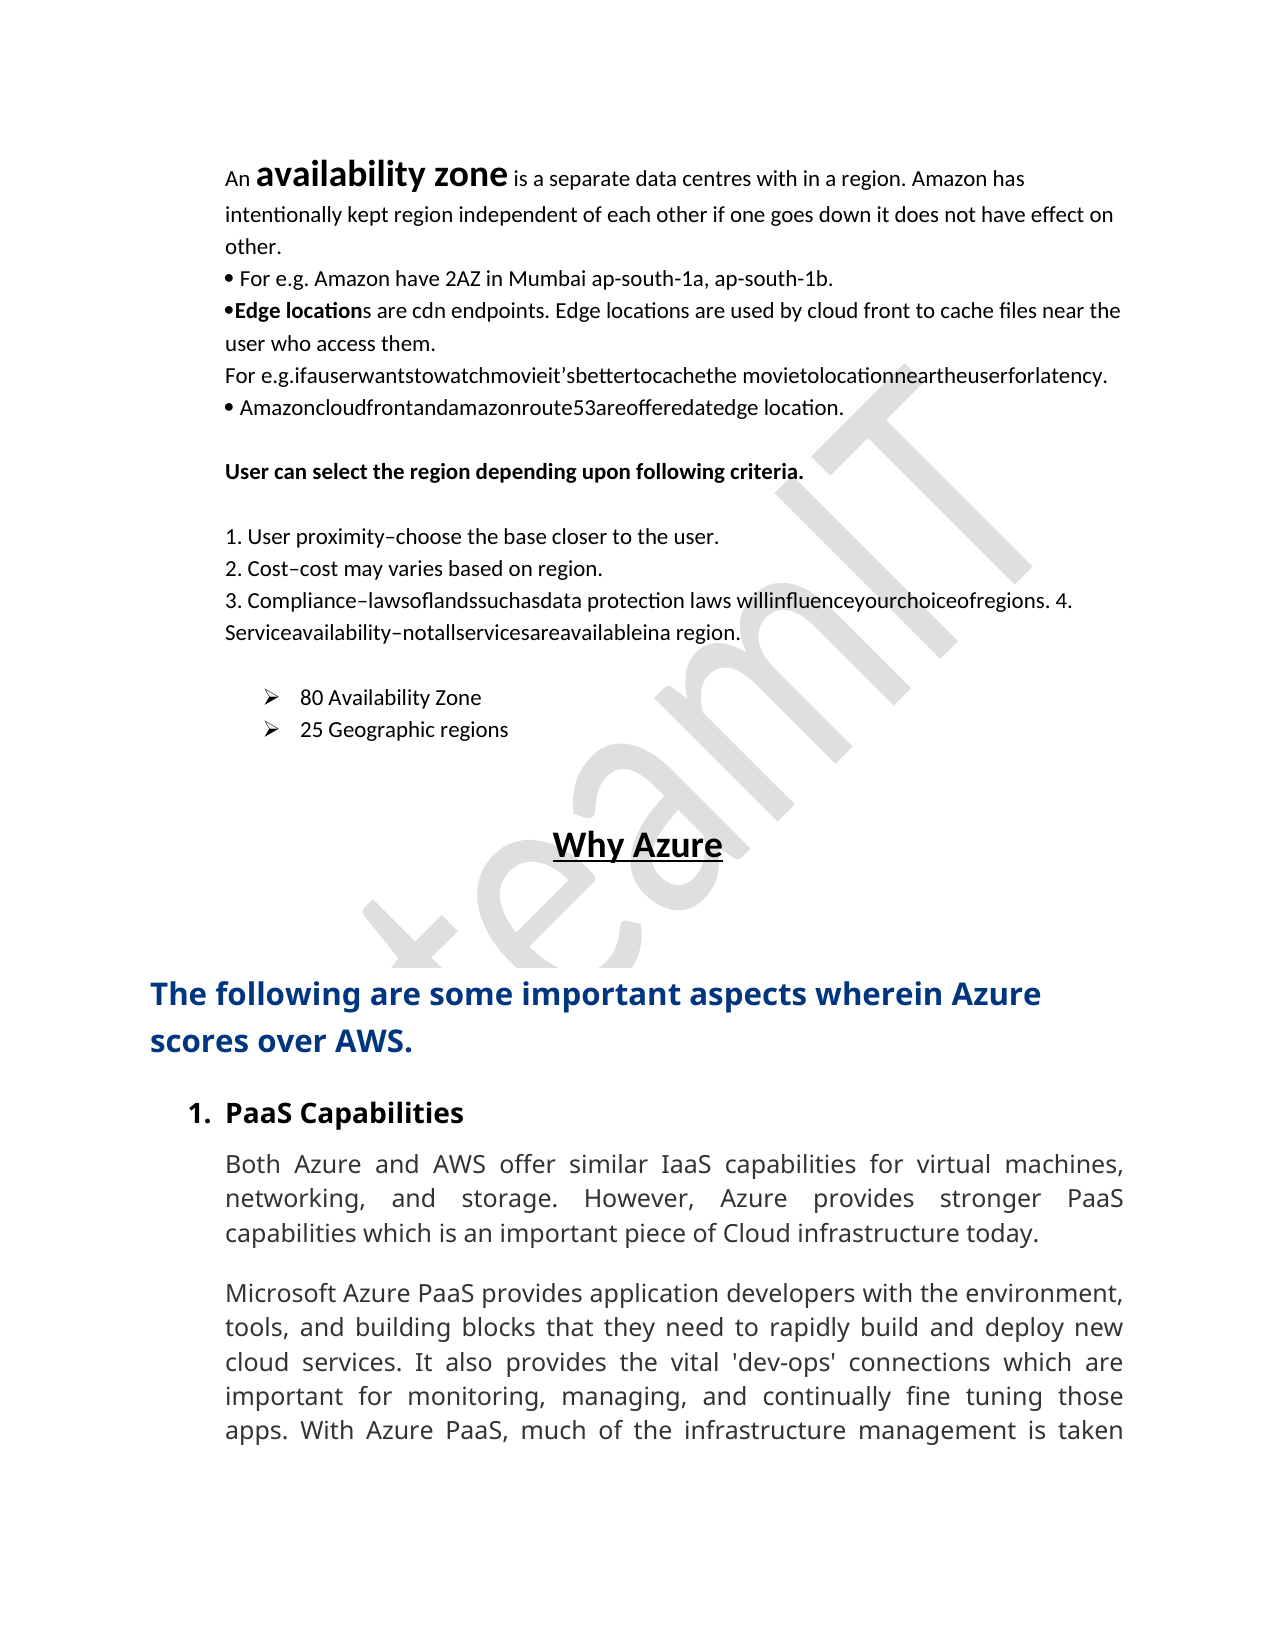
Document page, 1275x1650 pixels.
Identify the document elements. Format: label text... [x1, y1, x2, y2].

text Both Azure and AWS offer similar IaaS capabilities for virtual machines, networking, and storage. However, Azure provides stronger PaaS capabilities which is an important piece of Cloud infrastructure today. [225, 1147, 1125, 1249]
list 2. Cost–cost may varies based on region. [225, 554, 1125, 582]
list For e.g.ifauserwantstowatchmovieit’sbettertocachethe movietolocationneartheuserforlatency. [225, 361, 1125, 389]
list 3. Compliance–lawsoflandssuchasdata protection laws willinfluenceyourchoiceofregions. 4. Serviceavailability–notallservicesareavailableina region. [225, 586, 1125, 646]
list Edge locations are cdn endpoints. Edge locations are used by cloud front to cache files near the user who access them. [225, 297, 1125, 357]
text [225, 1276, 1125, 1446]
list User can select the region depending upon following criteria. [225, 457, 1125, 486]
list Amazoncloudfrontandamazonroute53areofferedatedge location. [225, 393, 1125, 421]
list An availability zone is a separate data centres with in a region. Amazon has intentionally kept region independent of each other if one goes down it does not have effect on other. [225, 150, 1125, 260]
text Why Azure [150, 821, 1125, 867]
list PaaS Capabilities [187, 1093, 1125, 1131]
list 80 Availability Zone [262, 683, 1125, 711]
list 1. User proximity–choose the base closer to the user. [225, 522, 1125, 550]
list For e.g. Amazon have 2AZ in Mumbai ap-south-1a, ap-south-1b. [225, 264, 1125, 292]
list 25 Geographic regions [262, 715, 1125, 743]
text The following are some important aspects wherein Azure scores over AWS. [150, 968, 1125, 1062]
